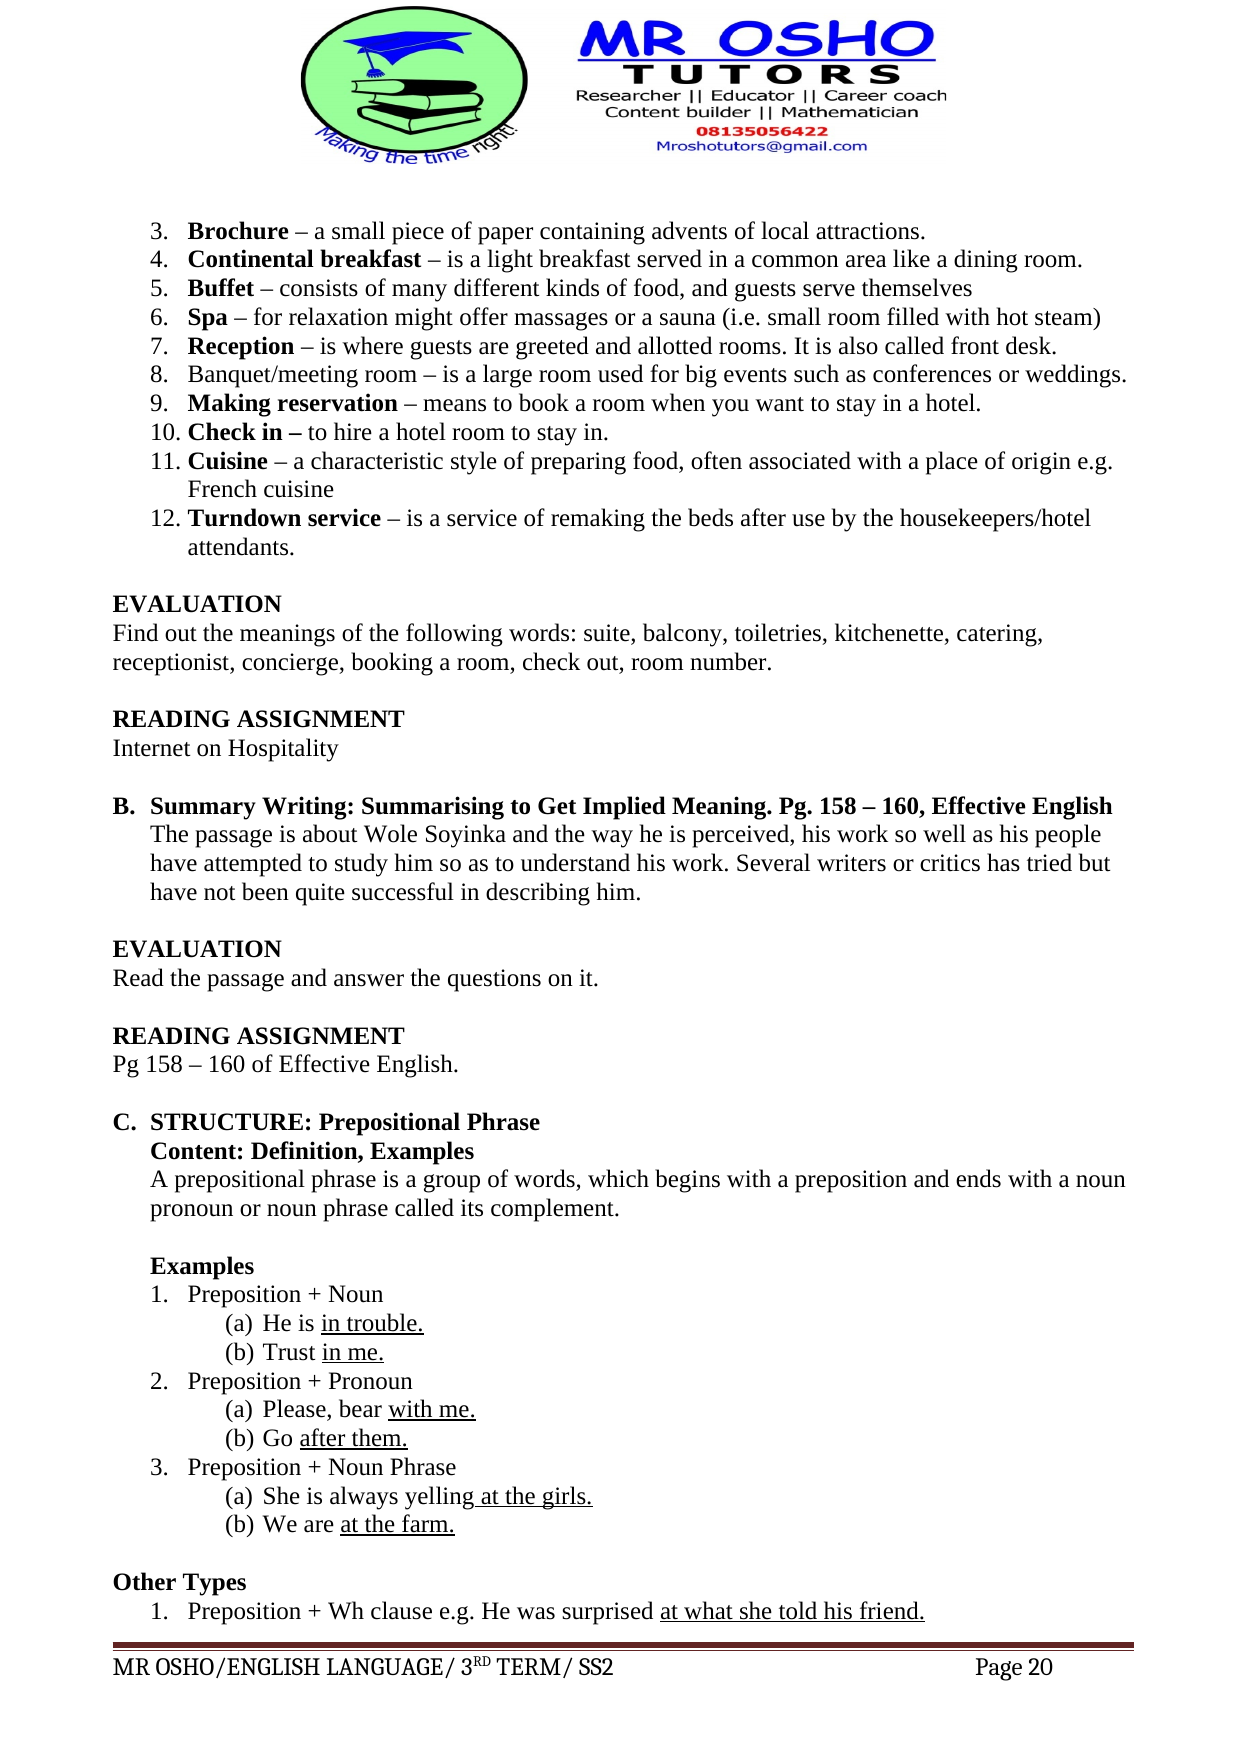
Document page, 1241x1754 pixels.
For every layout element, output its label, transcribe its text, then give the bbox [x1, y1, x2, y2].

list We are at the farm. [225, 1509, 1134, 1538]
list Preposition + Noun Phrase [150, 1452, 1134, 1481]
list Buffet – consists of many different kinds of food, and guests serve themselves [150, 273, 1134, 302]
list Cuisine – a characteristic style of preparing food, often associated with a place of origin e.g. French cuisine [150, 446, 1134, 503]
list Preposition + Pronoun [150, 1366, 1134, 1394]
list Spa – for relaxation might offer massages or a sauna (i.e. small room filled with hot steam) [150, 302, 1134, 331]
list Banquet/meeting room – is a large room used for big events such as conferences or weddings. [150, 359, 1134, 388]
list Summary Writing: Summarising to Get Implied Meaning. Pg. 158 – 160, Effective English [112, 791, 1134, 819]
picture [300, 6, 947, 164]
list Preposition + Wh clause e.g. He was surprised at what she told his friend. [150, 1596, 1134, 1624]
text A prepositional phrase is a group of words, which begins with a preposition and ends with a noun pronoun or noun phrase called its complement. [150, 1164, 1134, 1222]
list Reception – is where guests are greeted and allotted rooms. It is also called front desk. [150, 331, 1134, 359]
text Internet on Hospitality [112, 733, 1134, 762]
list Brochure – a small piece of paper containing advents of local attractions. [150, 216, 1134, 244]
list STRUCTURE: Prepositional Phrase [112, 1107, 1134, 1136]
list Trust in me. [225, 1337, 1134, 1366]
list Check in – to hire a hotel room to stay in. [150, 417, 1134, 446]
text EVALUATION [112, 589, 1134, 618]
text Other Types [112, 1567, 1134, 1596]
text Read the passage and answer the questions on it. [112, 963, 1134, 992]
list Please, bear with me. [225, 1394, 1134, 1423]
text Find out the meanings of the following words: suite, balcony, toiletries, kitchenette, catering, receptionist, concierge, booking a room, check out, room number. [112, 618, 1134, 676]
text Examples [150, 1251, 1134, 1279]
text READING ASSIGNMENT [112, 704, 1134, 733]
text EVALUATION [112, 934, 1134, 963]
text Content: Definition, Examples [150, 1136, 1134, 1164]
list Go after them. [225, 1423, 1134, 1452]
list The passage is about Wole Soyinka and the way he is perceived, his work so well as his people have attempted to study him so as to understand his work. Several writers or critics has tried but have not been quite successful in describing him. [150, 819, 1134, 906]
text Pg 158 – 160 of Effective English. [112, 1049, 1134, 1078]
list Turndown service – is a service of remaking the beds after use by the housekeepers/hotel attendants. [150, 503, 1134, 561]
list He is in trouble. [225, 1308, 1134, 1337]
text READING ASSIGNMENT [112, 1021, 1134, 1049]
list Making reservation – means to book a room when you want to stay in a hotel. [150, 388, 1134, 417]
list She is always yelling at the girls. [225, 1481, 1134, 1509]
list Continental breakfast – is a light breakfast served in a common area like a dining room. [150, 244, 1134, 273]
list Preposition + Noun [150, 1279, 1134, 1308]
